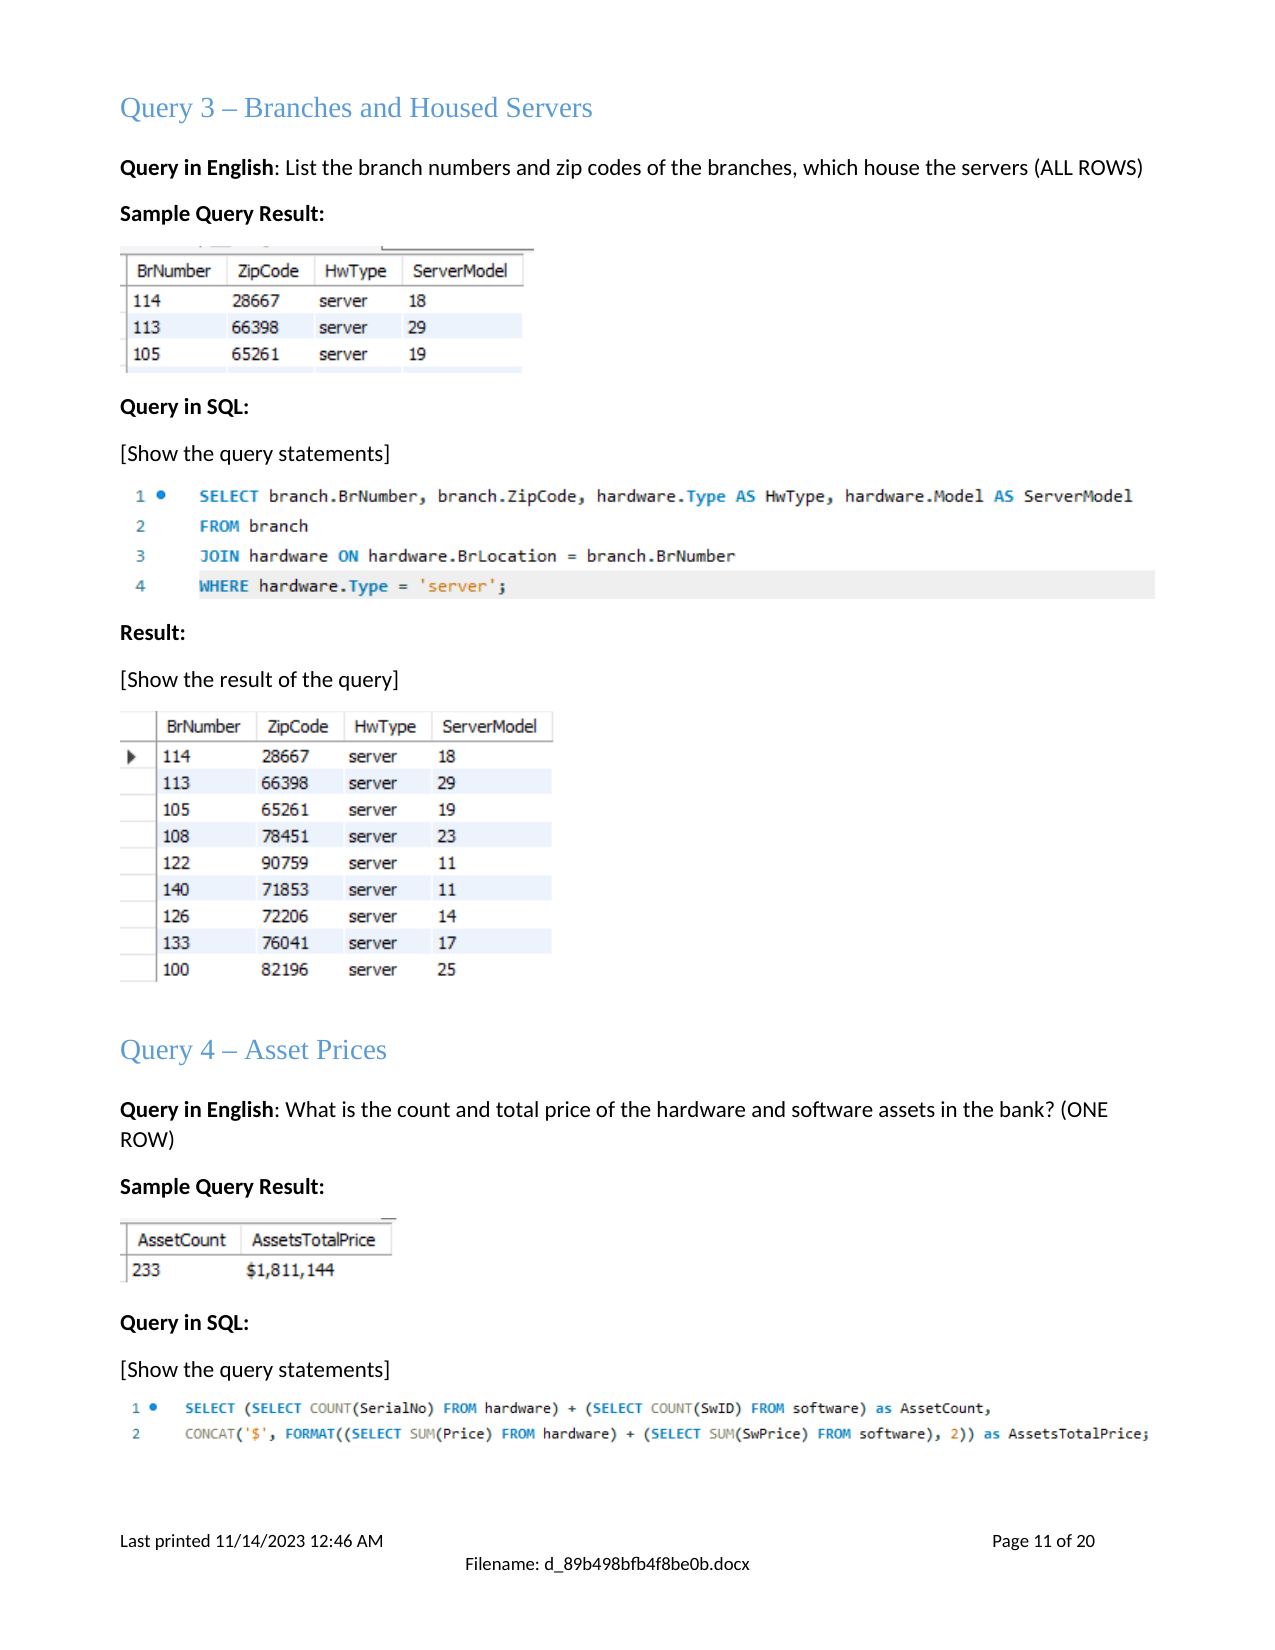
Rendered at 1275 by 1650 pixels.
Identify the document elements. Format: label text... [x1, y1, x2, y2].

text Sample Query Result: [120, 1172, 1155, 1200]
text Query in SQL: [120, 392, 1155, 420]
subtitle Query 4 – Asset Prices [120, 1032, 1155, 1066]
text Sample Query Result: [120, 199, 1155, 228]
text [Show the result of the query] [120, 665, 1155, 693]
picture [120, 1401, 1155, 1452]
text [Show the query statements] [120, 439, 1155, 467]
text Result: [120, 618, 1155, 646]
text Query in SQL: [120, 1308, 1155, 1336]
picture [120, 1218, 397, 1289]
subtitle Query 3 – Branches and Housed Servers [120, 90, 1155, 123]
text [Show the query statements] [120, 1355, 1155, 1383]
picture [120, 246, 534, 373]
picture [120, 711, 566, 1001]
text Query in English: List the branch numbers and zip codes of the branches, which house the servers (ALL ROWS) [120, 153, 1155, 181]
text Query in English: What is the count and total price of the hardware and software assets in the bank? (ONE ROW) [120, 1095, 1155, 1153]
picture [120, 485, 1155, 599]
